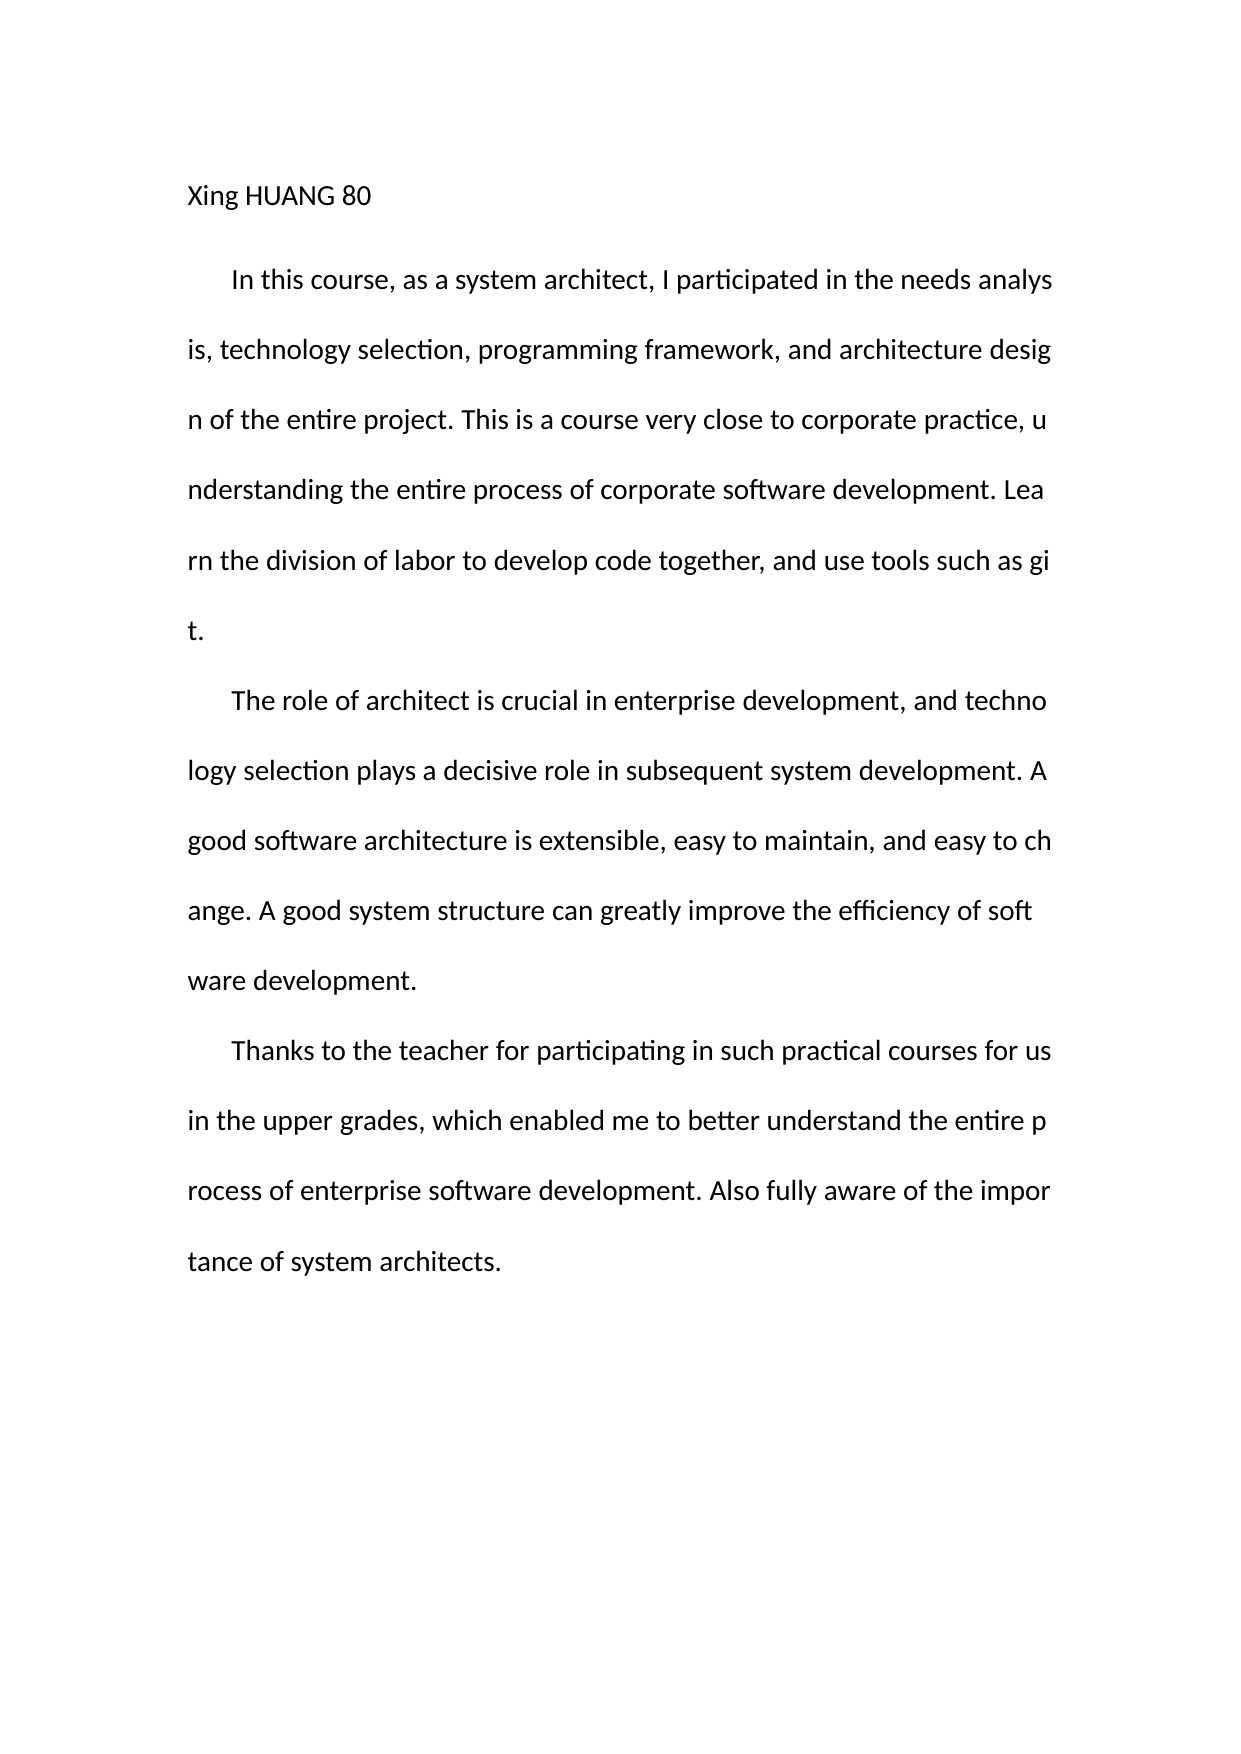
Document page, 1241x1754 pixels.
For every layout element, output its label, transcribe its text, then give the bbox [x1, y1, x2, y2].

text In this course, as a system architect, I participated in the needs analysis, technology selection, programming framework, and architecture design of the entire project. This is a course very close to corporate practice, understanding the entire process of corporate software development. Learn the division of labor to develop code together, and use tools such as git. The role of architect is crucial in enterprise development, and technology selection plays a decisive role in subsequent system development. A good software architecture is extensible, easy to maintain, and easy to change. A good system structure can greatly improve the efficiency of software development. Thanks to the teacher for participating in such practical courses for us in the upper grades, which enabled me to better understand the entire process of enterprise software development. Also fully aware of the importance of system architects. [187, 246, 1053, 1293]
text Xing HUANG 80 [187, 162, 1053, 227]
